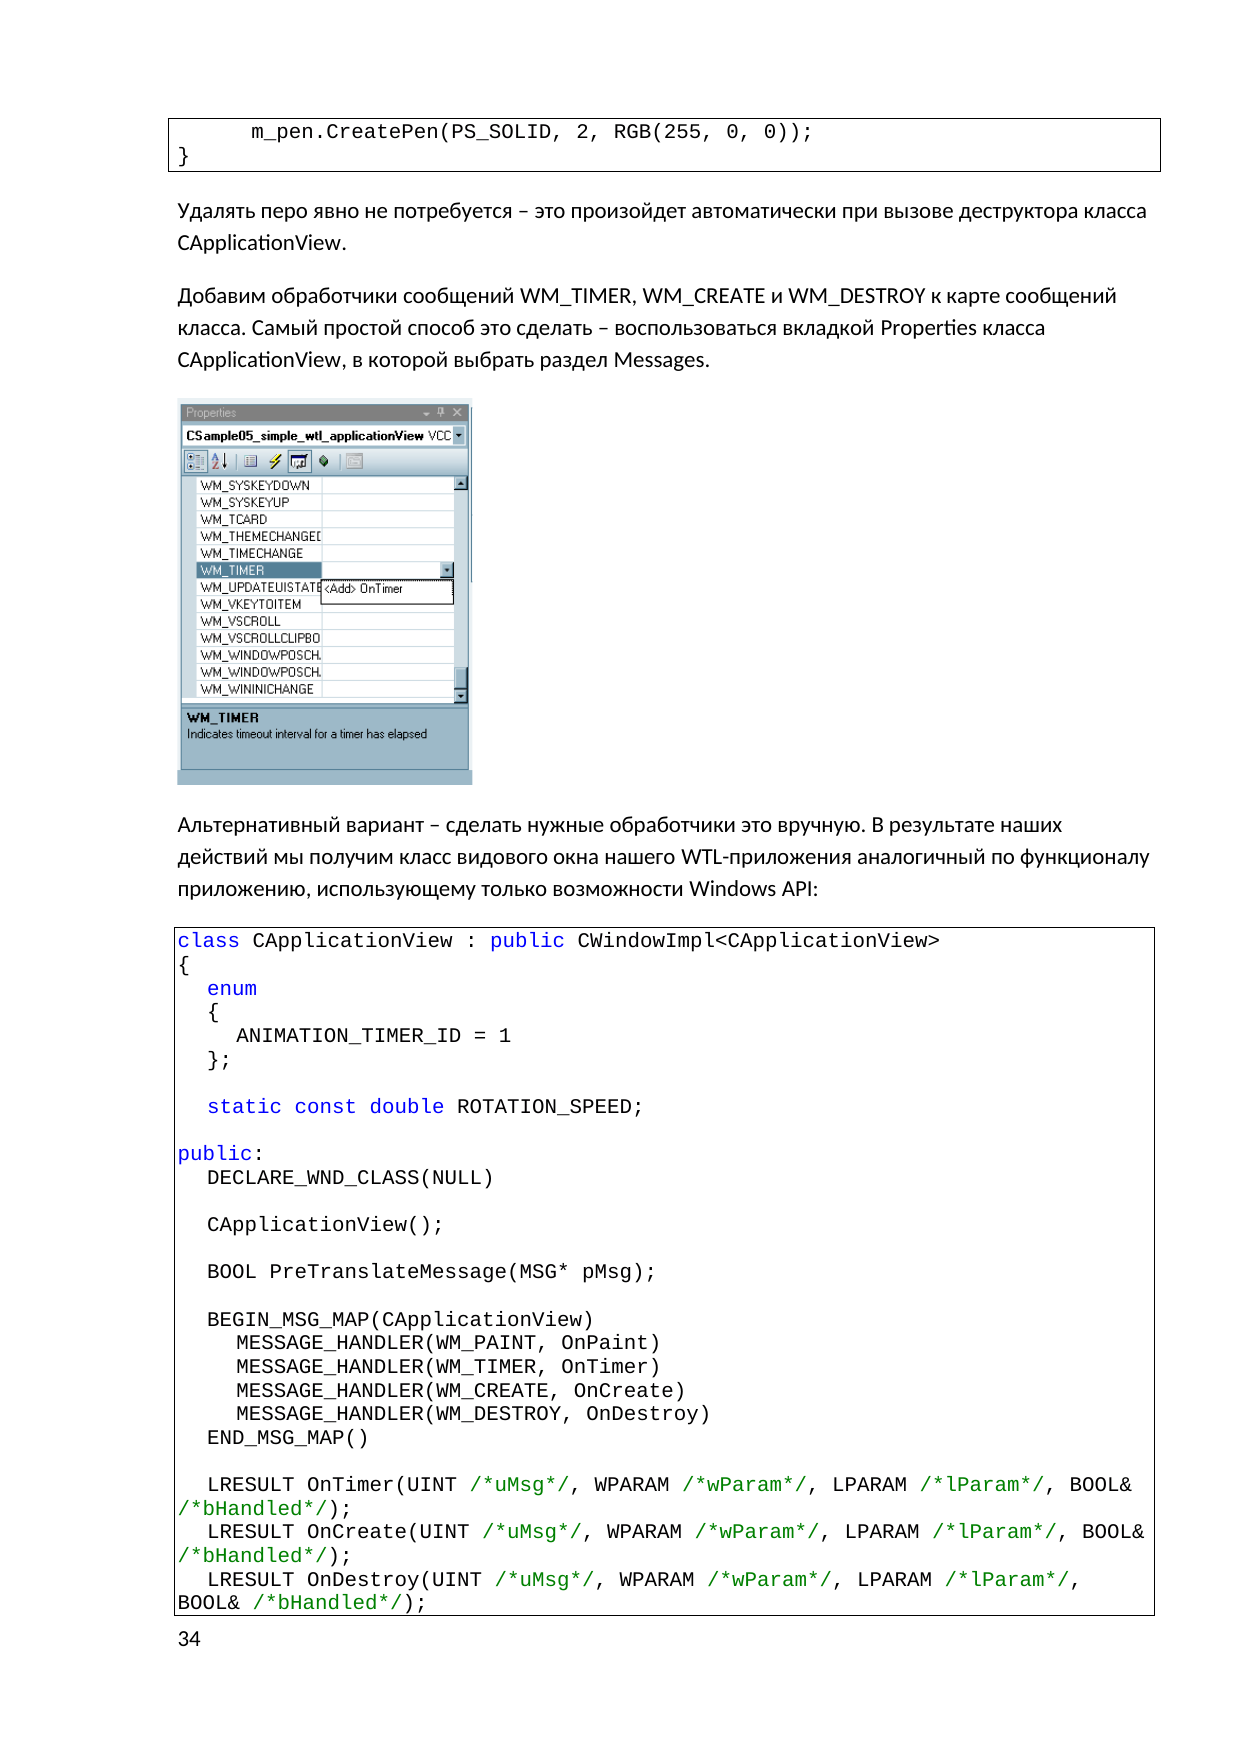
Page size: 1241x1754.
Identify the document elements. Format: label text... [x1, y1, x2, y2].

text public: [177, 1143, 1152, 1167]
text Удалять перо явно не потребуется – это произойдет автоматически при вызове деструктора класса CApplicationView. [177, 196, 1152, 256]
text END_MSG_MAP() [177, 1427, 1152, 1451]
picture [177, 398, 473, 785]
text BEGIN_MSG_MAP(CApplicationView) [177, 1309, 1152, 1332]
text LRESULT OnDestroy(UINT /*uMsg*/, WPARAM /*wParam*/, LPARAM /*lParam*/, BOOL& /*bHandled*/); [177, 1569, 1152, 1615]
text }; [177, 1048, 1152, 1072]
text MESSAGE_HANDLER(WM_CREATE, OnCreate) [177, 1379, 1152, 1403]
text enum [177, 978, 1152, 1001]
text LRESULT OnTimer(UINT /*uMsg*/, WPARAM /*wParam*/, LPARAM /*lParam*/, BOOL& /*bHandled*/); [177, 1474, 1152, 1521]
text MESSAGE_HANDLER(WM_DESTROY, OnDestroy) [177, 1403, 1152, 1427]
text CApplicationView(); [177, 1214, 1152, 1238]
text { [177, 1001, 1152, 1025]
text BOOL PreTranslateMessage(MSG* pMsg); [177, 1261, 1152, 1285]
text Добавим обработчики сообщений WM_TIMER, WM_CREATE и WM_DESTROY к карте сообщений класса. Самый простой способ это сделать – воспользоваться вкладкой Properties класса CApplicationView, в которой выбрать раздел Messages. [177, 281, 1152, 374]
text Альтернативный вариант – сделать нужные обработчики это вручную. В результате наших действий мы получим класс видового окна нашего WTL-приложения аналогичный по функционалу приложению, использующему только возможности Windows API: [177, 810, 1152, 902]
text } [169, 142, 1160, 171]
text static const double ROTATION_SPEED; [177, 1096, 1152, 1119]
text DECLARE_WND_CLASS(NULL) [177, 1167, 1152, 1190]
text MESSAGE_HANDLER(WM_TIMER, OnTimer) [177, 1356, 1152, 1379]
text MESSAGE_HANDLER(WM_PAINT, OnPaint) [177, 1332, 1152, 1356]
text LRESULT OnCreate(UINT /*uMsg*/, WPARAM /*wParam*/, LPARAM /*lParam*/, BOOL& /*bHandled*/); [177, 1521, 1152, 1569]
text { [177, 954, 1152, 978]
text class CApplicationView : public CWindowImpl<CApplicationView> [175, 928, 1154, 954]
text m_pen.CreatePen(PS_SOLID, 2, RGB(255, 0, 0)); [169, 119, 1160, 142]
text ANIMATION_TIMER_ID = 1 [177, 1025, 1152, 1048]
